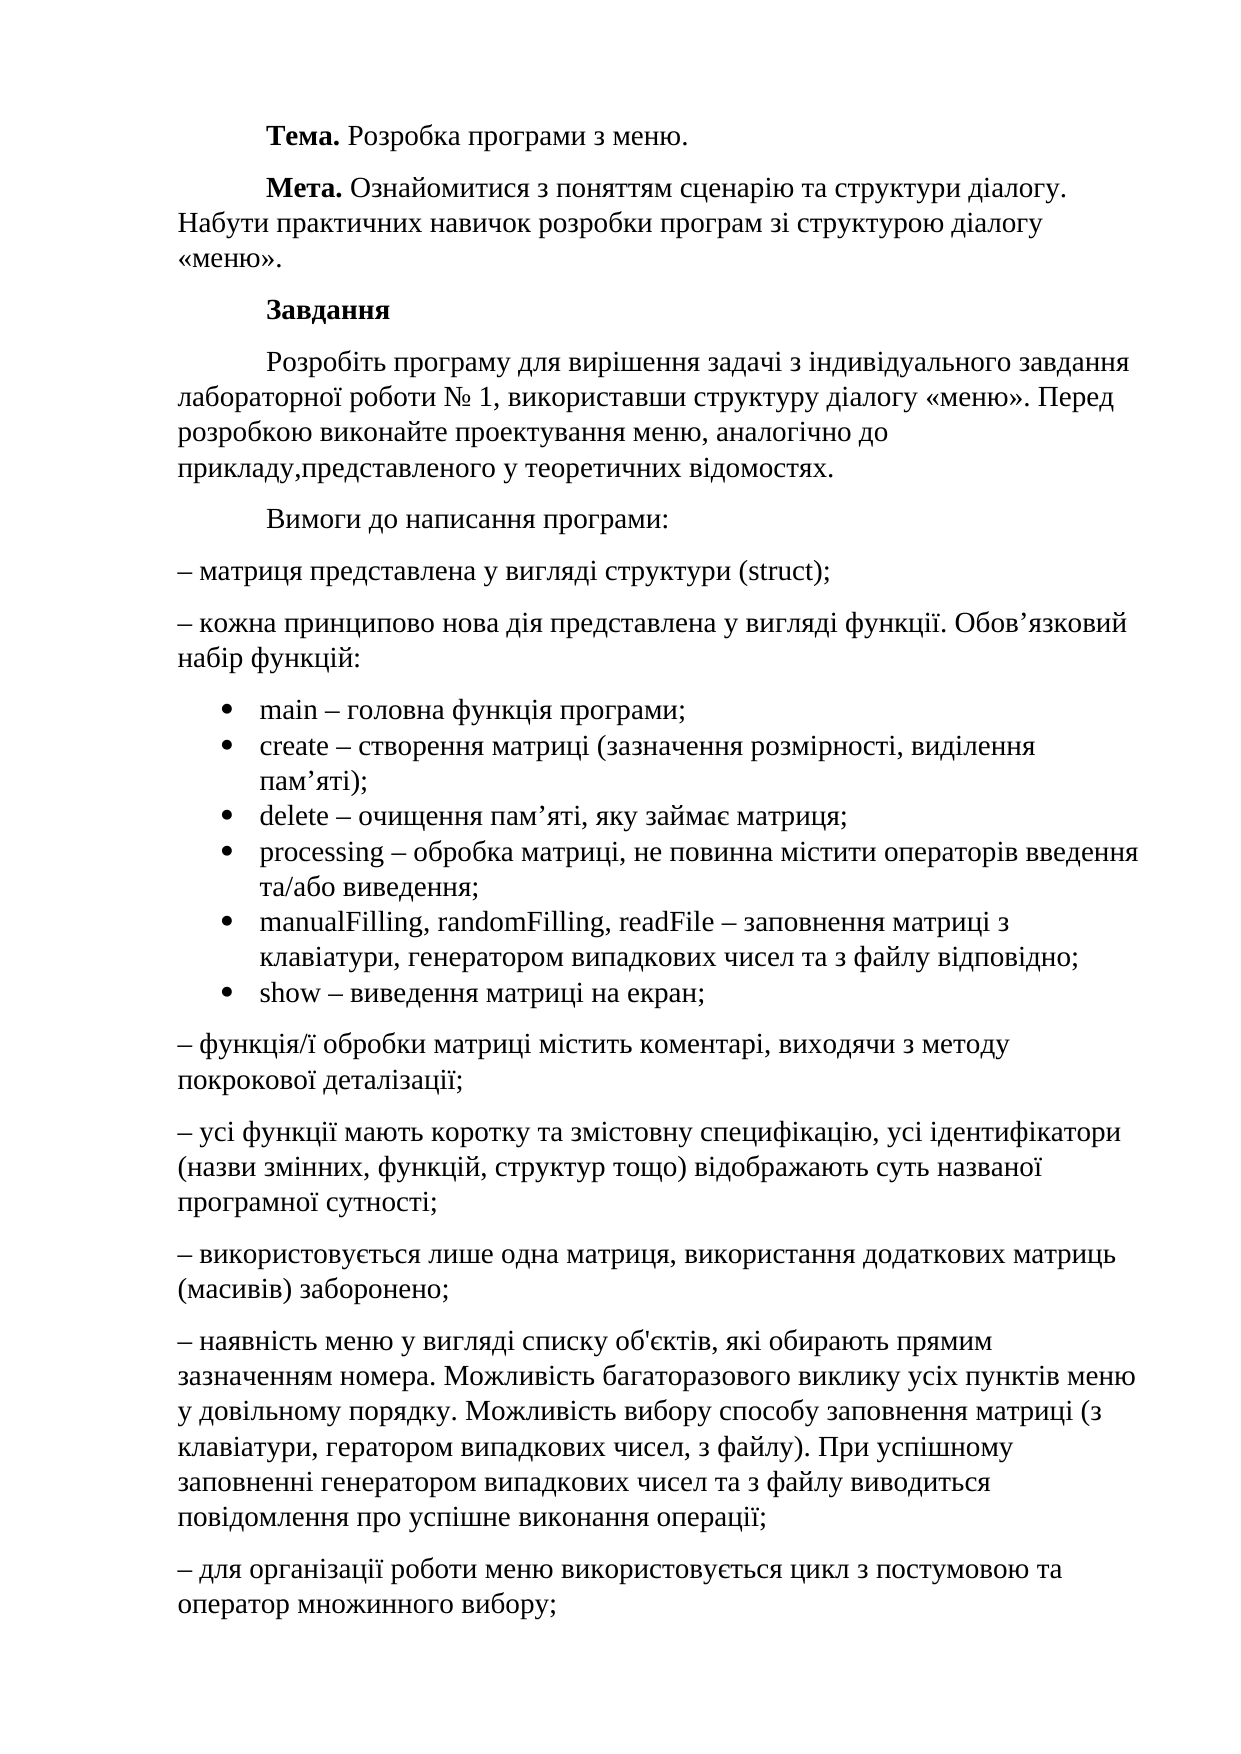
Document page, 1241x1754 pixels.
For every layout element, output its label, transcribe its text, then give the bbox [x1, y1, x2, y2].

list delete – очищення пам’яті, яку займає матриця; [222, 798, 1152, 832]
text – використовується лише одна матриця, використання додаткових матриць (масивів) заборонено; [177, 1236, 1152, 1305]
list show – виведення матриці на екран; [222, 975, 1152, 1008]
text – функція/ї обробки матриці містить коментарі, виходячи з методу покрокової деталізації; [177, 1027, 1152, 1095]
list manualFilling, randomFilling, readFile – заповнення матриці з клавіатури, генератором випадкових чисел та з файлу відповідно; [222, 904, 1152, 973]
text – кожна принципово нова дія представлена у вигляді функції. Обов’язковий набір функцій: [177, 605, 1152, 674]
text Тема. Розробка програми з меню. [177, 118, 1152, 152]
text Розробіть програму для вирішення задачі з індивідуального завдання лабораторної роботи № 1, використавши структуру діалогу «меню». Перед розробкою виконайте проектування меню, аналогічно до прикладу,представленого у теоретичних відомостях. [177, 344, 1152, 483]
text – для організації роботи меню використовується цикл з постумовою та оператор множинного вибору; [177, 1551, 1152, 1620]
list processing – обробка матриці, не повинна містити операторів введення та/або виведення; [222, 834, 1152, 902]
text Вимоги до написання програми: [177, 502, 1152, 535]
text – наявність меню у вигляді списку об'єктів, які обирають прямим зазначенням номера. Можливість багаторазового виклику усіх пунктів меню у довільному порядку. Можливість вибору способу заповнення матриці (з клавіатури, гератором випадкових чисел, з файлу). При успішному заповненні генератором випадкових чисел та з файлу виводиться повідомлення про успішне виконання операції; [177, 1323, 1152, 1533]
list main – головна функція програми; [222, 692, 1152, 726]
text Мета. Ознайомитися з поняттям сценарію та структури діалогу. Набути практичних навичок розробки програм зі структурою діалогу «меню». [177, 170, 1152, 274]
text – матриця представлена у вигляді структури (struct); [177, 553, 1152, 587]
text – усі функції мають коротку та змістовну специфікацію, усі ідентифікатори (назви змінних, функцій, структур тощо) відображають суть названої програмної сутності; [177, 1114, 1152, 1218]
text Завдання [177, 292, 1152, 326]
list create – створення матриці (зазначення розмірності, виділення пам’яті); [222, 728, 1152, 797]
